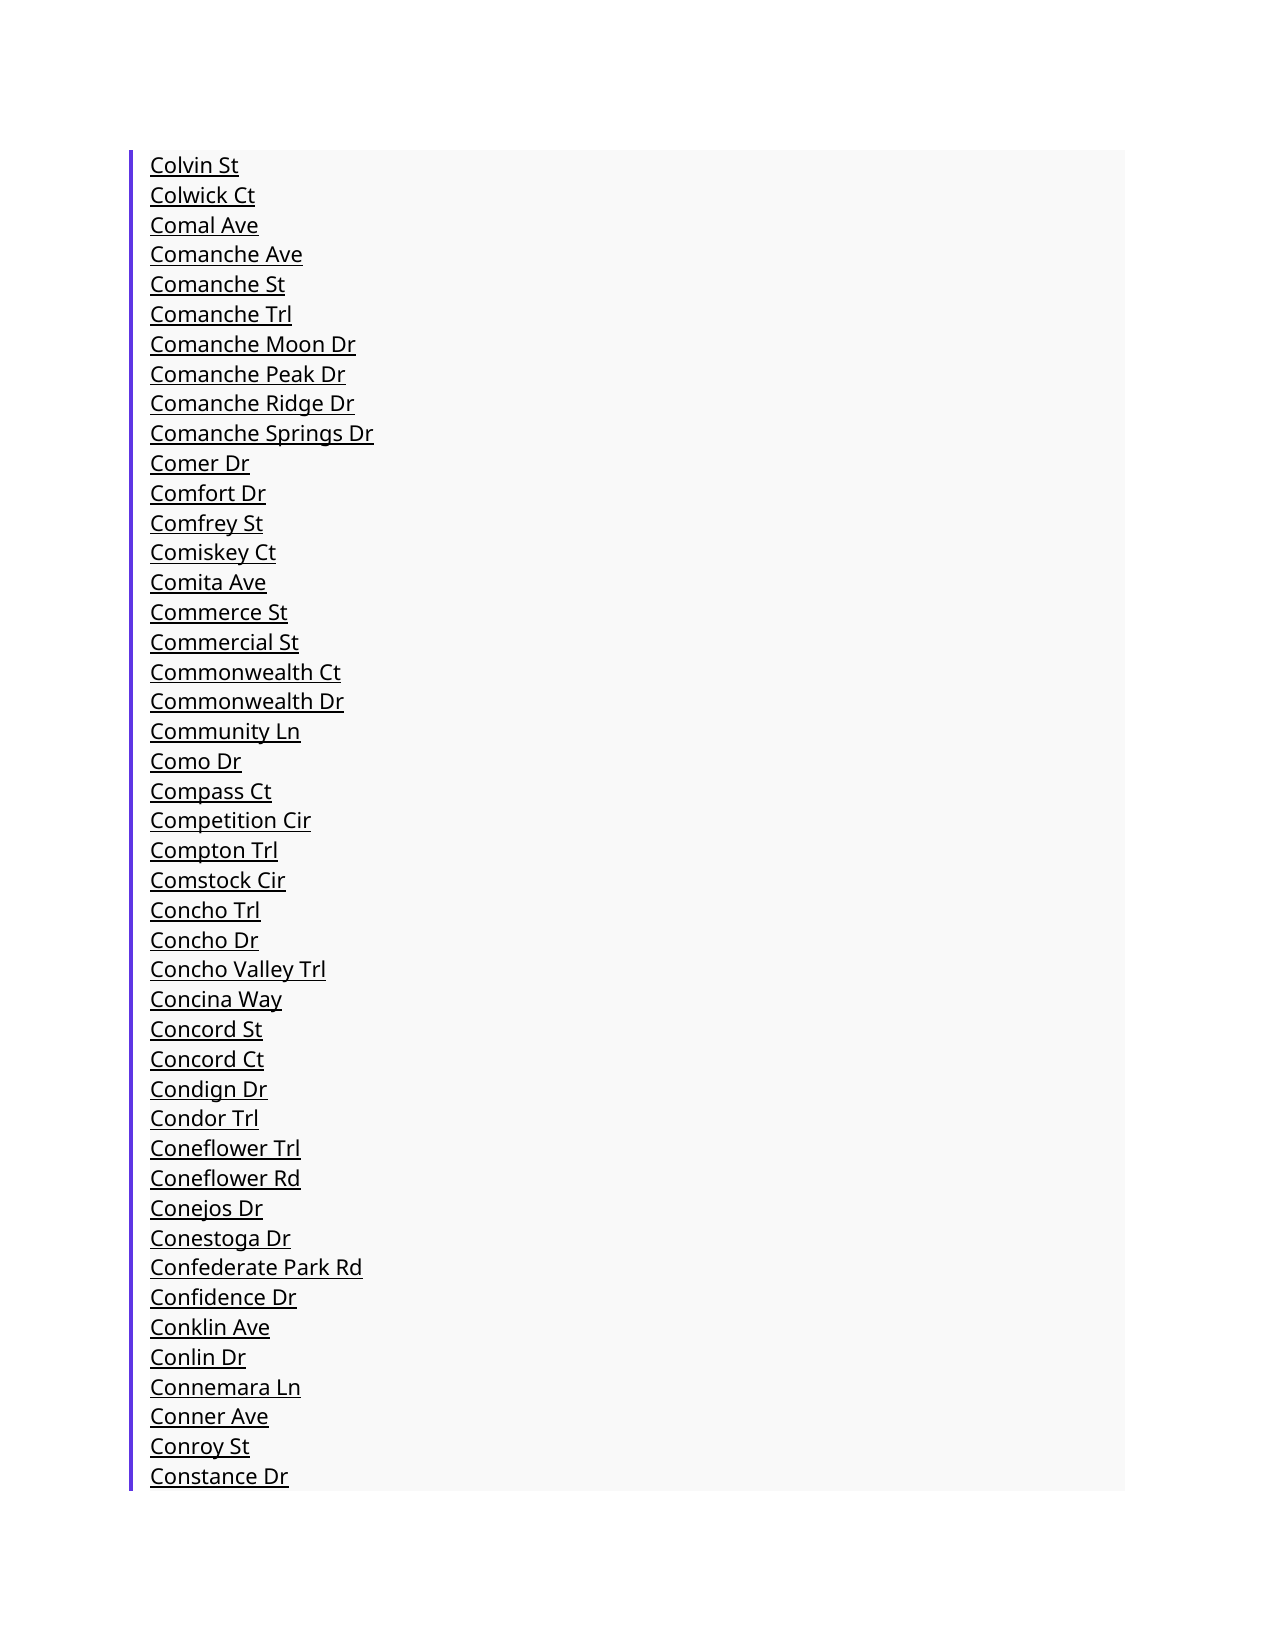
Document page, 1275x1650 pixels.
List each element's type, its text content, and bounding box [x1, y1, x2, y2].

text Concord Ct [150, 1044, 1125, 1073]
text Condor Trl [150, 1103, 1125, 1133]
text Comanche Ave [150, 239, 1125, 269]
text Concord St [150, 1014, 1125, 1044]
text Commercial St [150, 627, 1125, 656]
text Conklin Ave [150, 1312, 1125, 1342]
text Community Ln [150, 716, 1125, 746]
text Conner Ave [150, 1401, 1125, 1431]
text Como Dr [150, 746, 1125, 776]
text Conlin Dr [150, 1342, 1125, 1371]
text Colvin St [150, 150, 1125, 180]
text Colwick Ct [150, 180, 1125, 209]
text Compass Ct [150, 776, 1125, 805]
text Commonwealth Ct [150, 656, 1125, 686]
text Compton Trl [150, 835, 1125, 865]
text Connemara Ln [150, 1371, 1125, 1401]
text Comanche Ridge Dr [150, 388, 1125, 418]
text Comanche Moon Dr [150, 329, 1125, 358]
text Constance Dr [150, 1461, 1125, 1491]
text Comstock Cir [150, 865, 1125, 895]
text Commerce St [150, 597, 1125, 627]
text Comer Dr [150, 448, 1125, 478]
text Coneflower Trl [150, 1133, 1125, 1163]
text Comiskey Ct [150, 537, 1125, 567]
text Conroy St [150, 1431, 1125, 1461]
text Comanche Springs Dr [150, 418, 1125, 448]
text Comfort Dr [150, 478, 1125, 507]
text Competition Cir [150, 805, 1125, 835]
text Confidence Dr [150, 1282, 1125, 1312]
text Concho Trl [150, 895, 1125, 924]
text Comfrey St [150, 507, 1125, 537]
text Confederate Park Rd [150, 1252, 1125, 1282]
text Comanche St [150, 269, 1125, 299]
text Concina Way [150, 984, 1125, 1014]
text Conestoga Dr [150, 1222, 1125, 1252]
text Concho Valley Trl [150, 954, 1125, 984]
text Commonwealth Dr [150, 686, 1125, 716]
text Concho Dr [150, 924, 1125, 954]
text Comita Ave [150, 567, 1125, 597]
text Condign Dr [150, 1073, 1125, 1103]
text Coneflower Rd [150, 1163, 1125, 1193]
text Comanche Trl [150, 299, 1125, 329]
text Comanche Peak Dr [150, 358, 1125, 388]
text Conejos Dr [150, 1193, 1125, 1222]
text Comal Ave [150, 209, 1125, 239]
